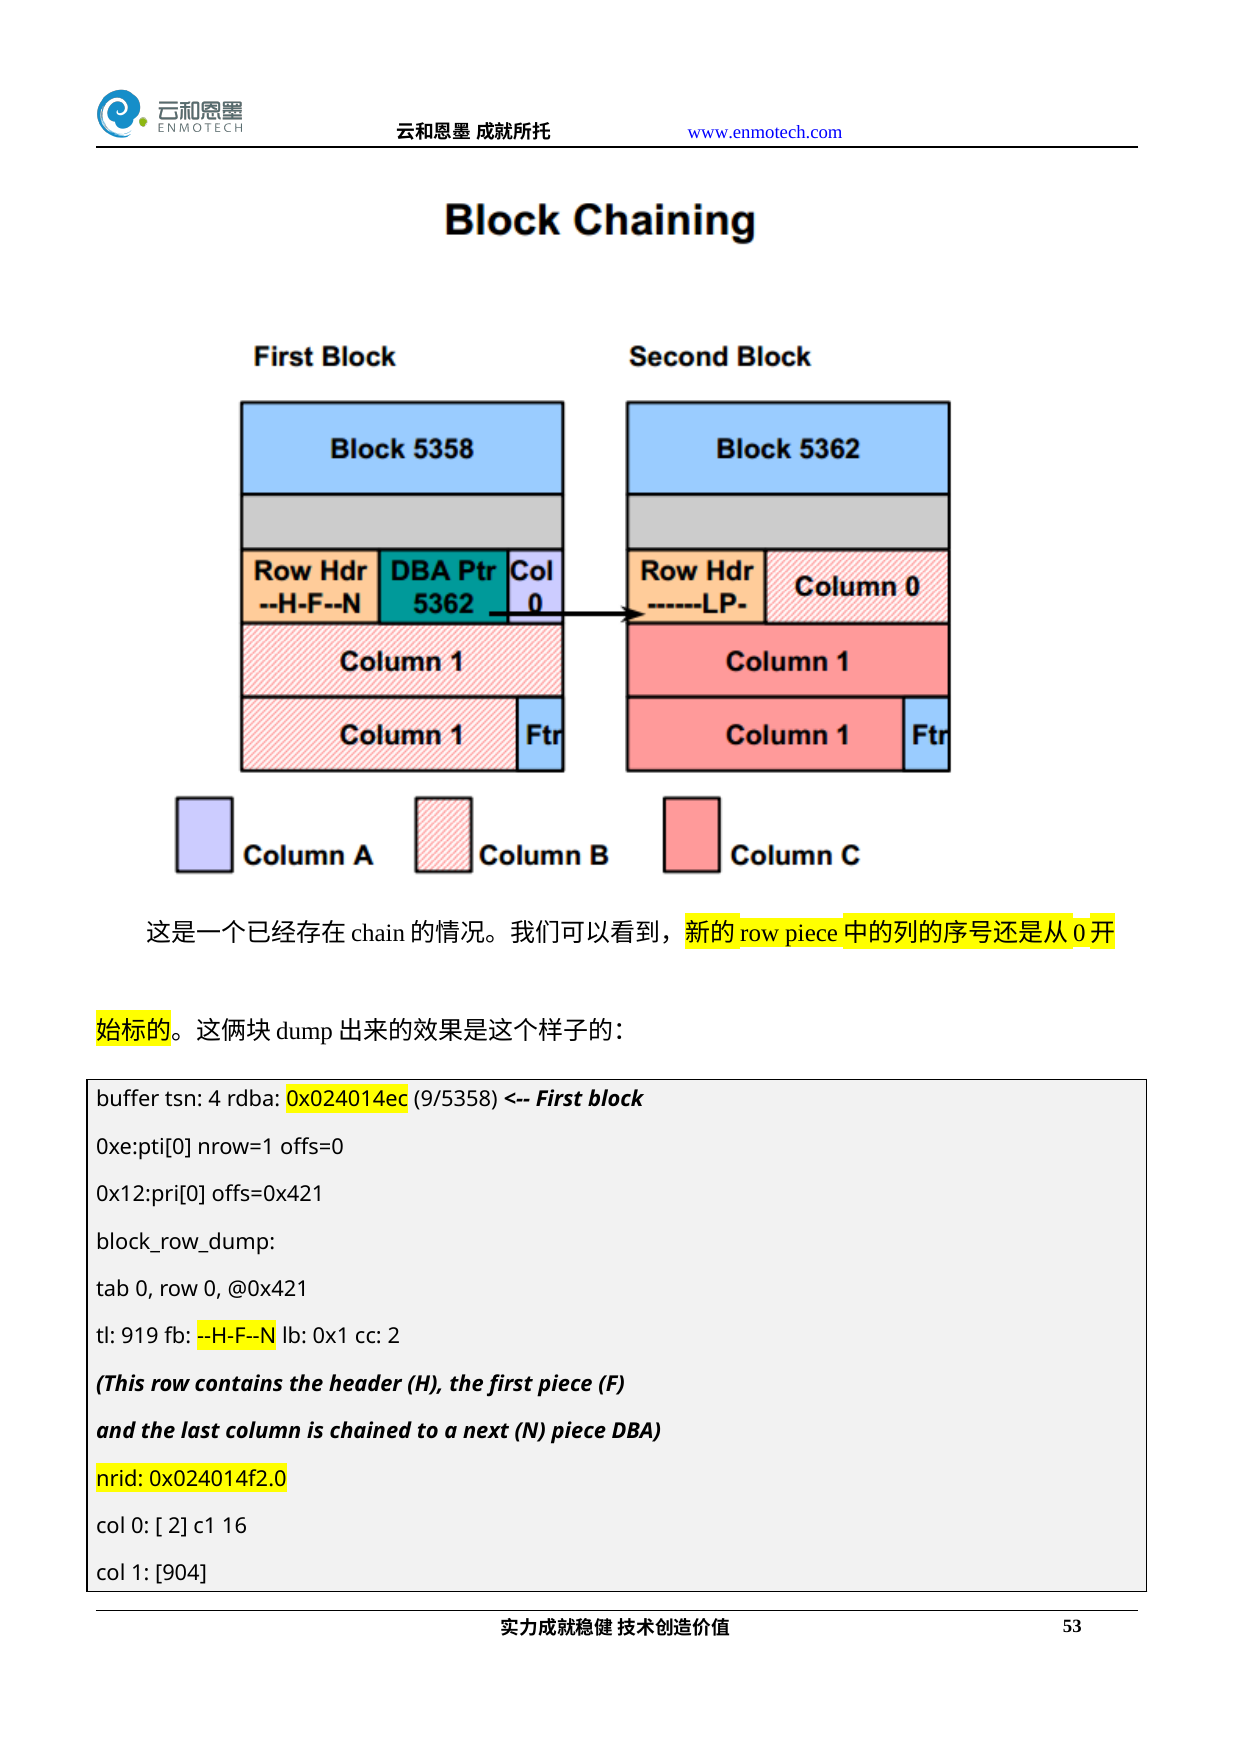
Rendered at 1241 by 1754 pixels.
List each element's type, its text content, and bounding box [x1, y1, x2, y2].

text col 0: [ 2] c1 16 [88, 1506, 1146, 1541]
text tab 0, row 0, @0x421 [88, 1268, 1146, 1304]
text nrid: 0x024014f2.0 [88, 1458, 1146, 1494]
text (This row contains the header (H), the first piece (F) [88, 1363, 1146, 1399]
text buffer tsn: 4 rdba: 0x024014ec (9/5358) <-- First block [88, 1080, 1146, 1114]
text col 1: [904] [88, 1553, 1146, 1591]
picture [95, 88, 245, 139]
text tl: 919 fb: --H-F--N lb: 0x1 cc: 2 [88, 1316, 1146, 1352]
text 0x12:pri[0] offs=0x421 [88, 1174, 1146, 1209]
text and the last column is chained to a next (N) piece DBA) [88, 1411, 1146, 1446]
text 这是一个已经存在chain的情况。我们可以看到，新的row piece中的列的序号还是从0开始标的。这俩块dump出来的效果是这个样子的： [96, 898, 1138, 1061]
text 0xe:pti[0] nrow=1 offs=0 [88, 1126, 1146, 1162]
text block_row_dump: [88, 1221, 1146, 1257]
picture [95, 177, 1009, 876]
